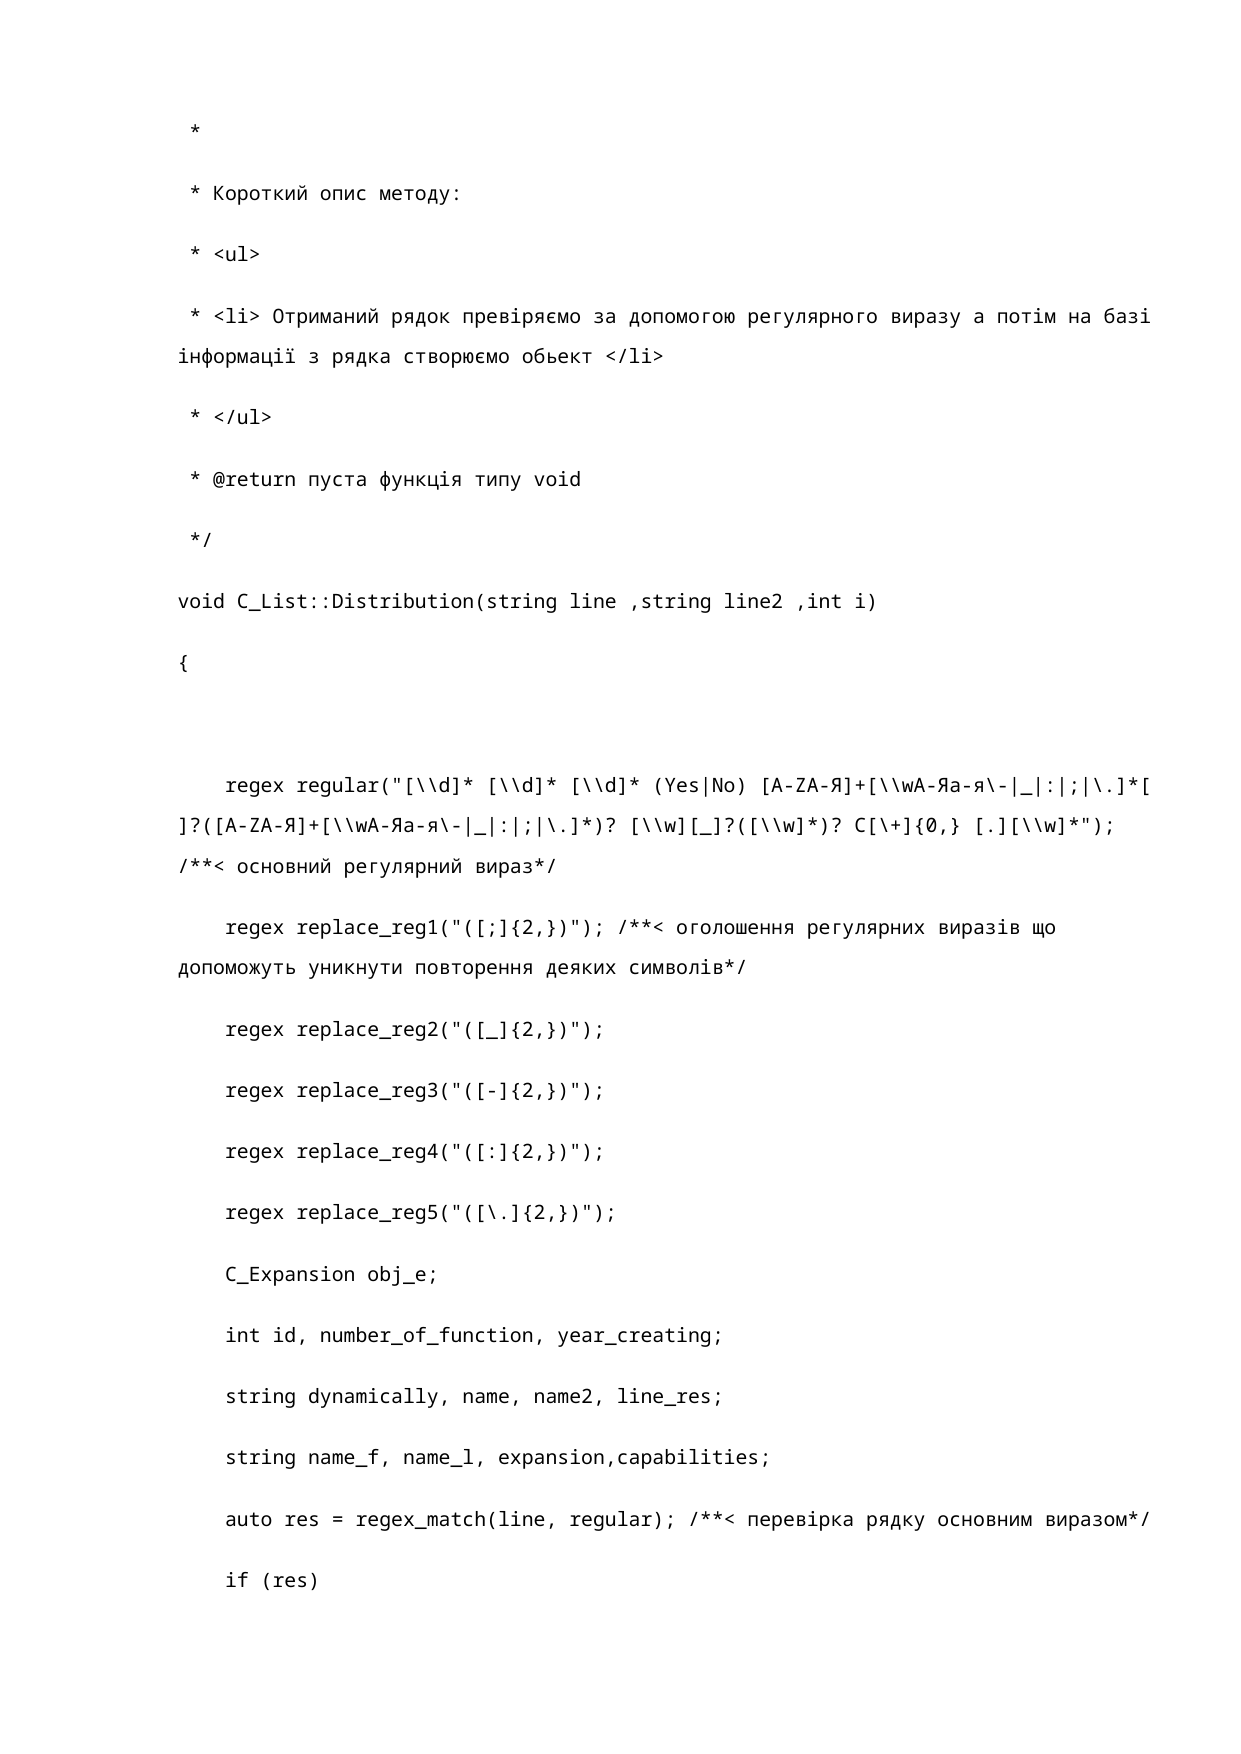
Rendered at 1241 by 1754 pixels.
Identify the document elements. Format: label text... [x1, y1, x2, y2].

text { [177, 648, 1152, 676]
text regex replace_reg4("([:]{2,})"); [177, 1137, 1152, 1164]
text C_Expansion obj_e; [177, 1260, 1152, 1287]
text string name_f, name_l, expansion,capabilities; [177, 1443, 1152, 1471]
text regex replace_reg5("([\.]{2,})"); [177, 1198, 1152, 1226]
text regex replace_reg2("([_]{2,})"); [177, 1015, 1152, 1042]
text auto res = regex_match(line, regular); /**< перевірка рядку основним виразом*/ [177, 1505, 1152, 1532]
text regex replace_reg3("([-]{2,})"); [177, 1076, 1152, 1103]
text if (res) [177, 1566, 1152, 1593]
text regex replace_reg1("([;]{2,})"); /**< оголошення регулярних виразів що допоможуть уникнути повторення деяких символів*/ [177, 913, 1152, 981]
text void C_List::Distribution(string line ,string line2 ,int i) [177, 587, 1152, 614]
text string dynamically, name, name2, line_res; [177, 1382, 1152, 1409]
text * Короткий опис методу: [177, 179, 1152, 206]
text int id, number_of_function, year_creating; [177, 1321, 1152, 1348]
text */ [177, 526, 1152, 553]
text * <li> Отриманий рядок превіряємо за допомогою регулярного виразу а потім на базі інформації з рядка створюємо обьект </li> [177, 302, 1152, 369]
text * @return пуста функція типу void [177, 465, 1152, 492]
text * </ul> [177, 403, 1152, 431]
text * <ul> [177, 241, 1152, 268]
text regex regular("[\\d]* [\\d]* [\\d]* (Yes|No) [A-ZА-Я]+[\\wА-Яа-я\-|_|:|;|\.]*[ ]?([A-ZА-Я]+[\\wА-Яа-я\-|_|:|;|\.]*)? [\\w][_]?([\\w]*)? C[\+]{0,} [.][\\w]*"); /**< основний регулярний вираз*/ [177, 771, 1152, 879]
text * [177, 118, 1152, 145]
